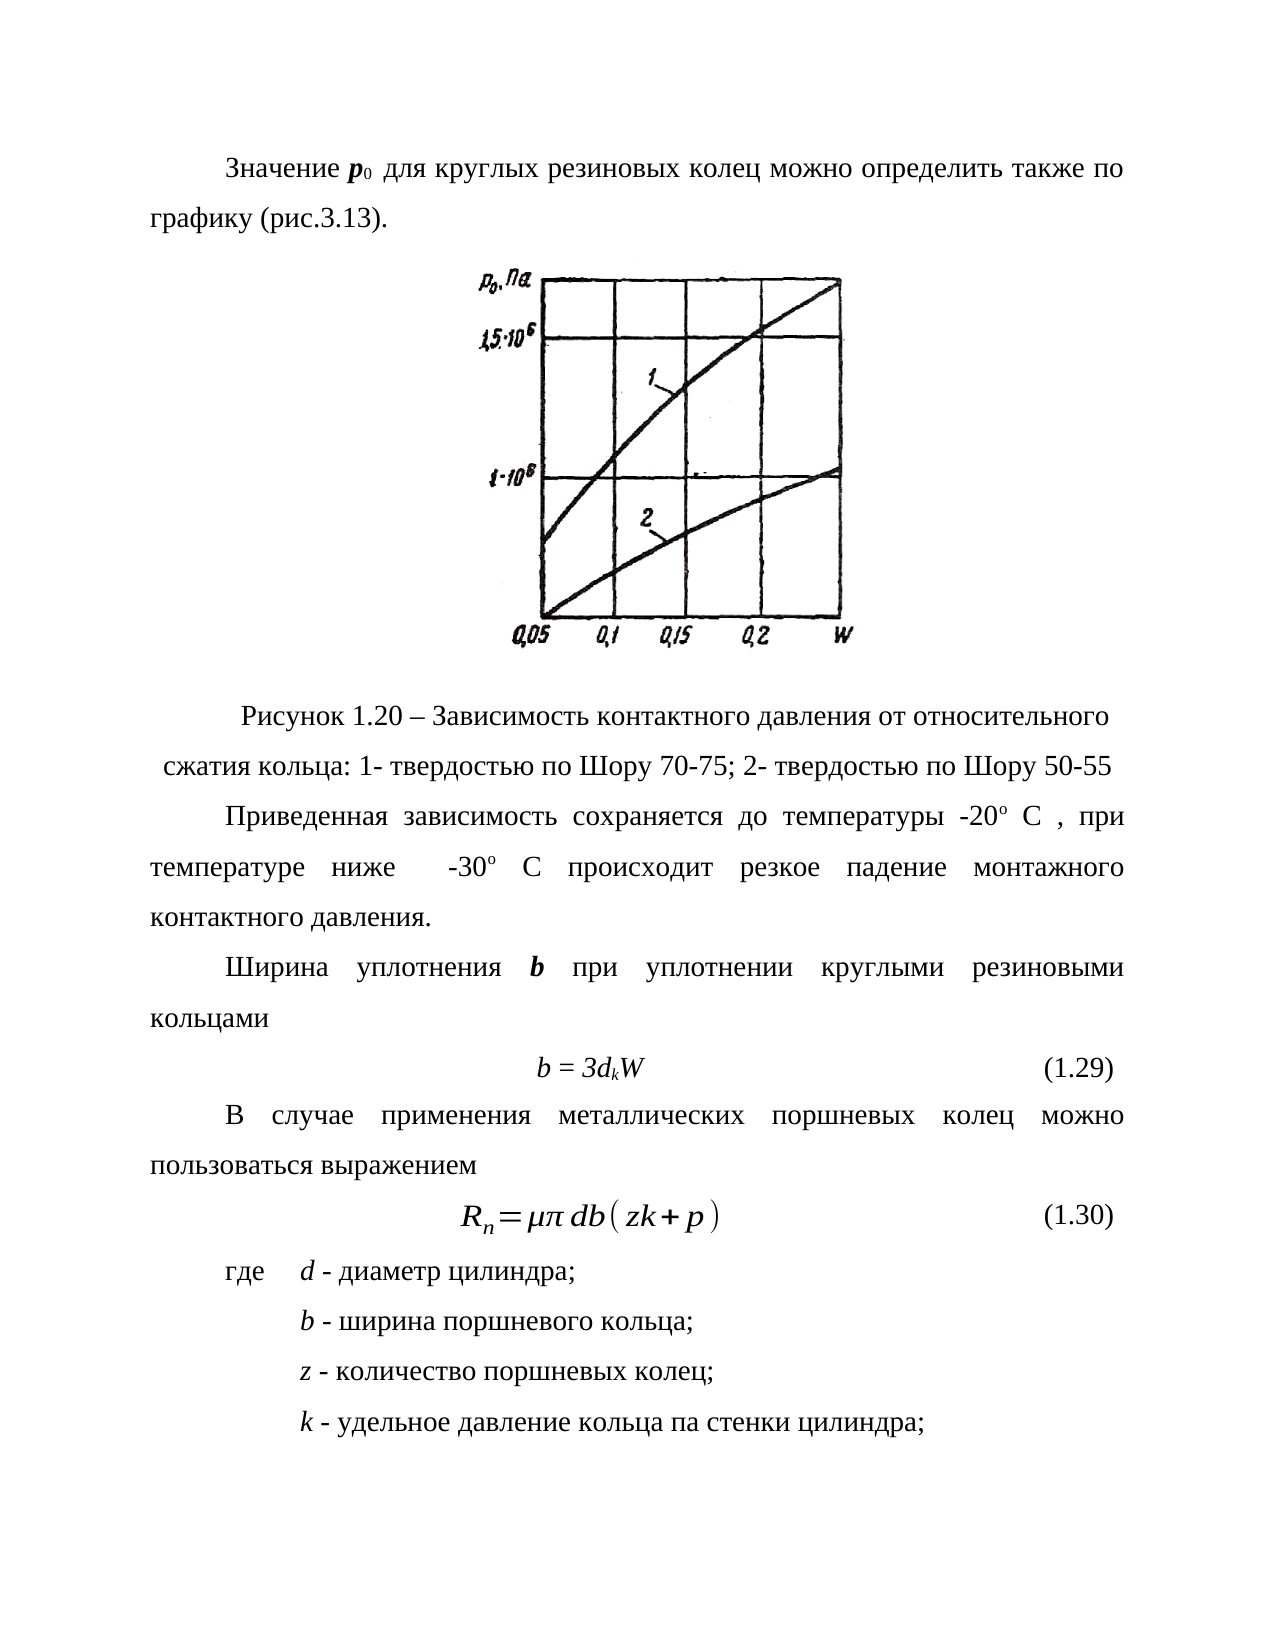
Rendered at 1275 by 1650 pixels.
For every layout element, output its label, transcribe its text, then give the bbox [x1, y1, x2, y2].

picture [463, 250, 887, 684]
text z - количество поршневых колец; [225, 1353, 1125, 1387]
text k - удельное давление кольца па стенки цилиндра; [225, 1404, 1125, 1437]
text где d - диаметр цилиндра; [150, 1253, 1125, 1286]
table_header (1.29) [1032, 1050, 1125, 1097]
text В случае применения металлических поршневых колец можно пользоваться выражением [150, 1097, 1125, 1181]
text Ширина уплотнения b при уплотнении круглыми резиновыми кольцами [150, 949, 1125, 1033]
text b - ширина поршневого кольца; [225, 1303, 1125, 1337]
text Значение p0 для круглых резиновых колец можно определить также по графику (рис.3.13). [150, 150, 1125, 234]
table_header b = 3dkW [150, 1050, 1032, 1097]
table_header [150, 1198, 1032, 1253]
table_header (1.30) [1032, 1198, 1125, 1253]
text Приведенная зависимость сохраняется до температуры -20о С , при температуре ниже -30о С происходит резкое падение монтажного контактного давления. [150, 798, 1125, 933]
